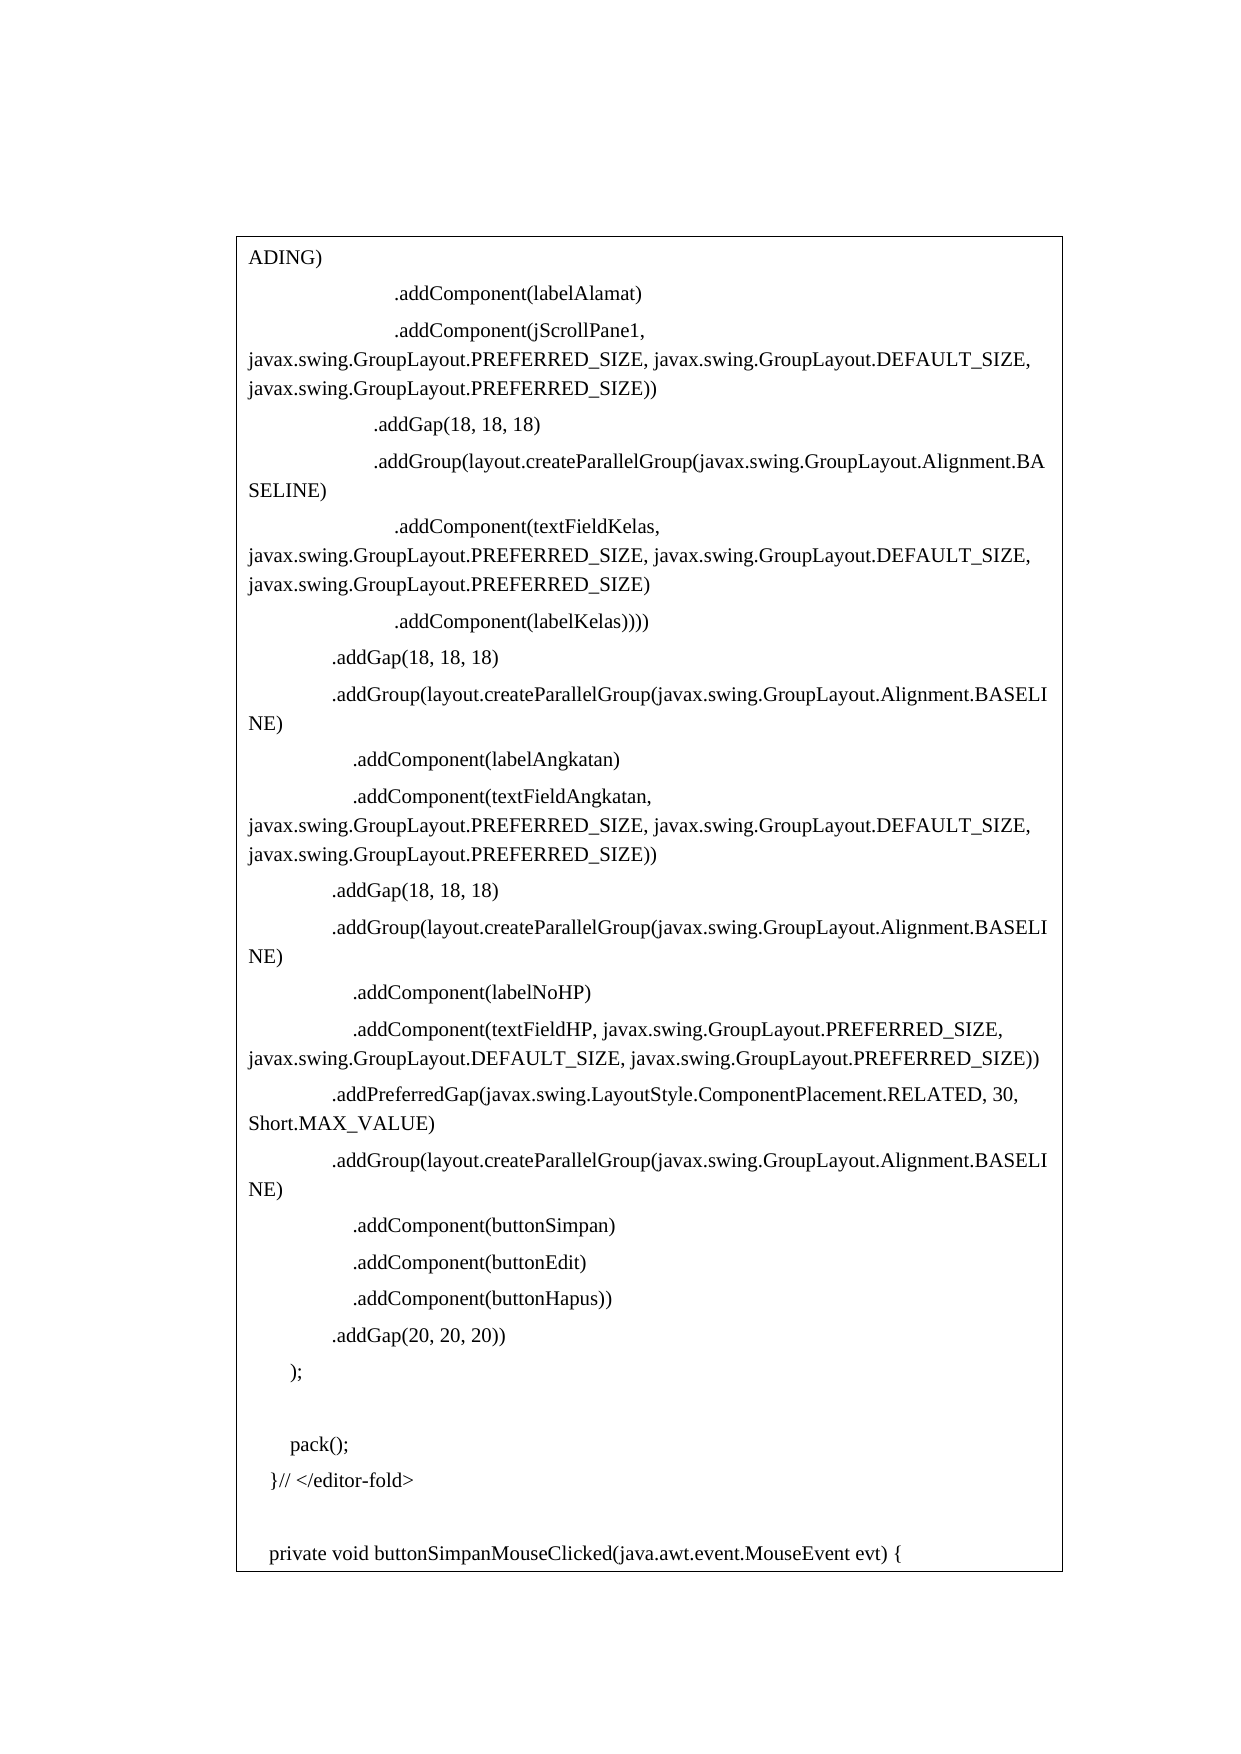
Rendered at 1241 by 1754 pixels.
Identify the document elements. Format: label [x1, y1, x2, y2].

table_cell [237, 237, 1062, 1571]
